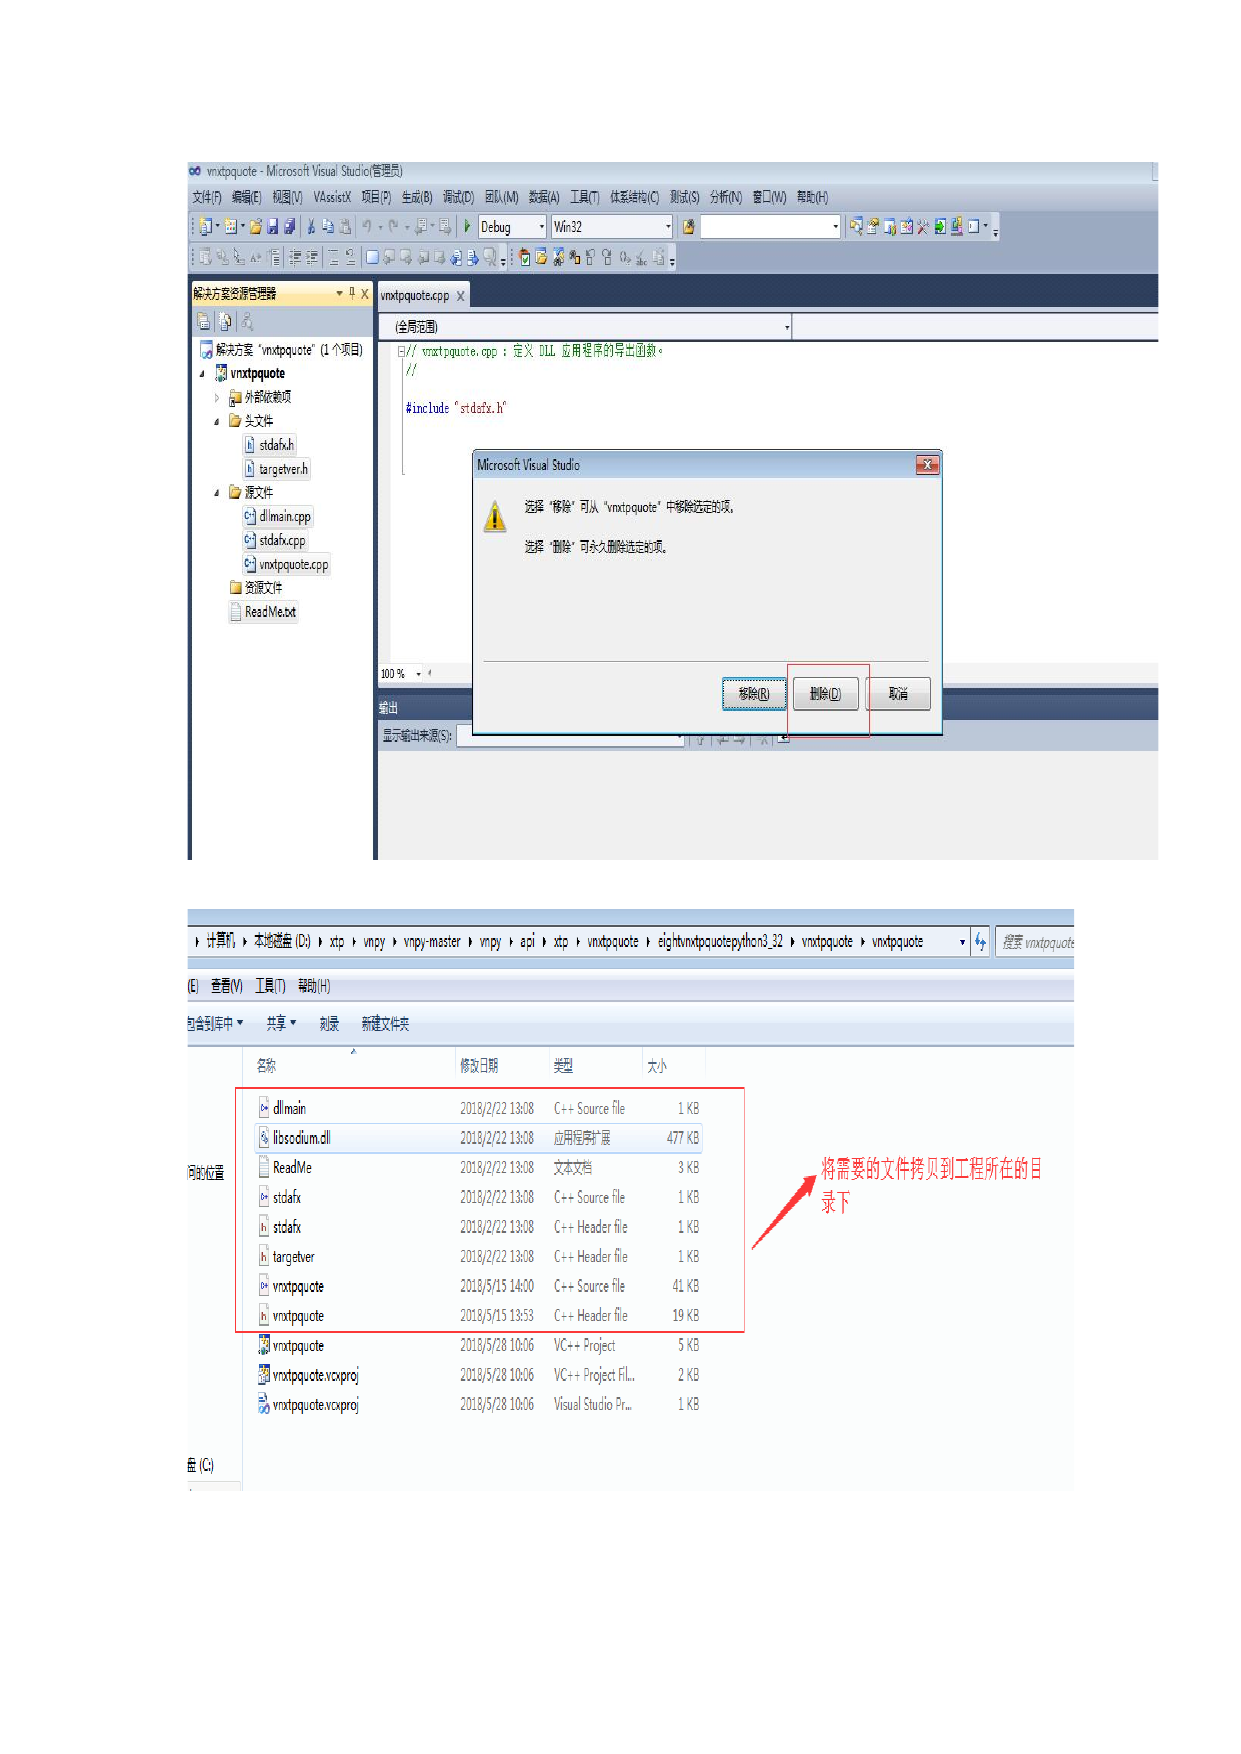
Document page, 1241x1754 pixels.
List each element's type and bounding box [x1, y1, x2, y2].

picture [187, 162, 1159, 860]
picture [187, 909, 1075, 1491]
